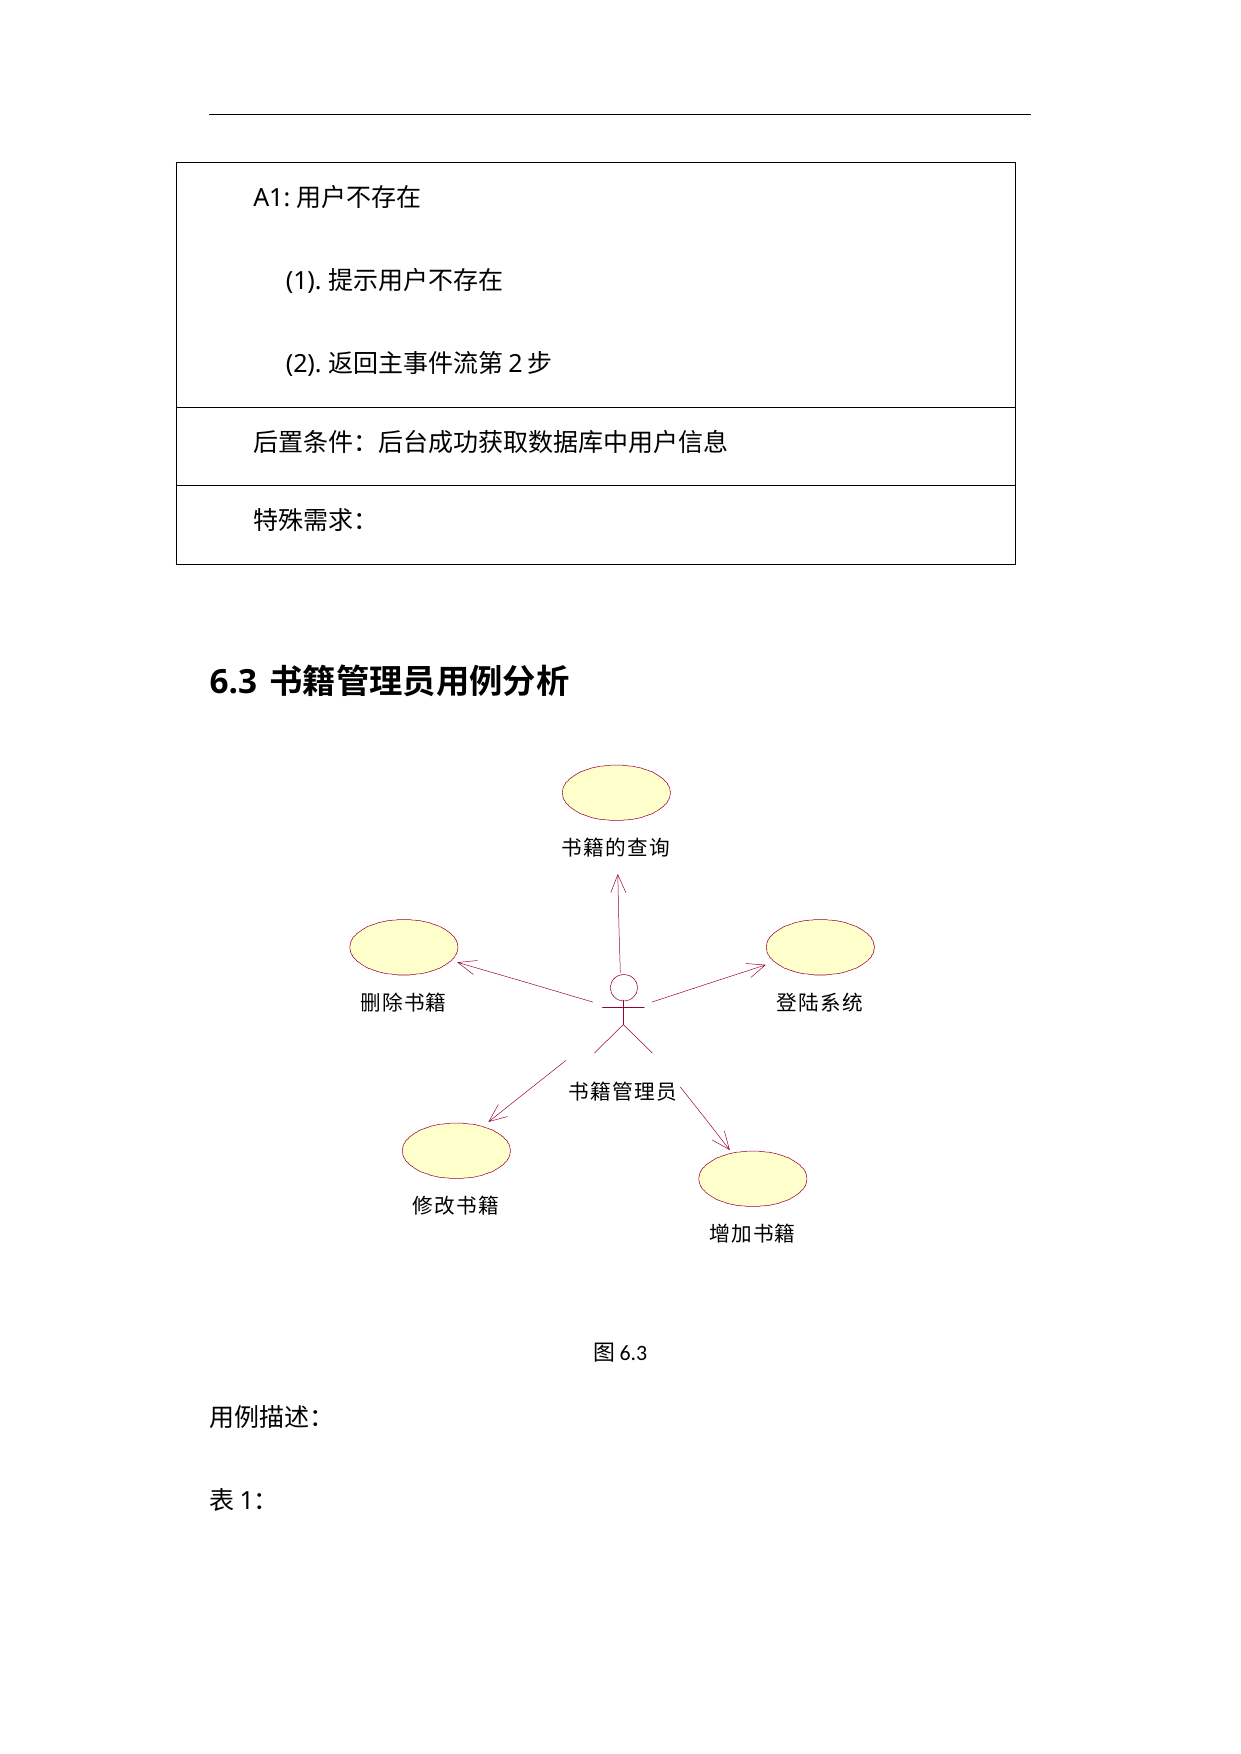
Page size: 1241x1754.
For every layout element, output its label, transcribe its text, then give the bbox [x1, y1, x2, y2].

text 图6.3 [209, 1334, 1031, 1367]
table_cell 特殊需求： [177, 486, 1015, 564]
table_cell 后置条件：后台成功获取数据库中用户信息 [177, 408, 1015, 485]
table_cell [177, 163, 1015, 407]
text 表1： [209, 1466, 1031, 1531]
text 用例描述： [209, 1383, 1031, 1448]
subtitle 书籍管理员用例分析 [209, 647, 1031, 712]
